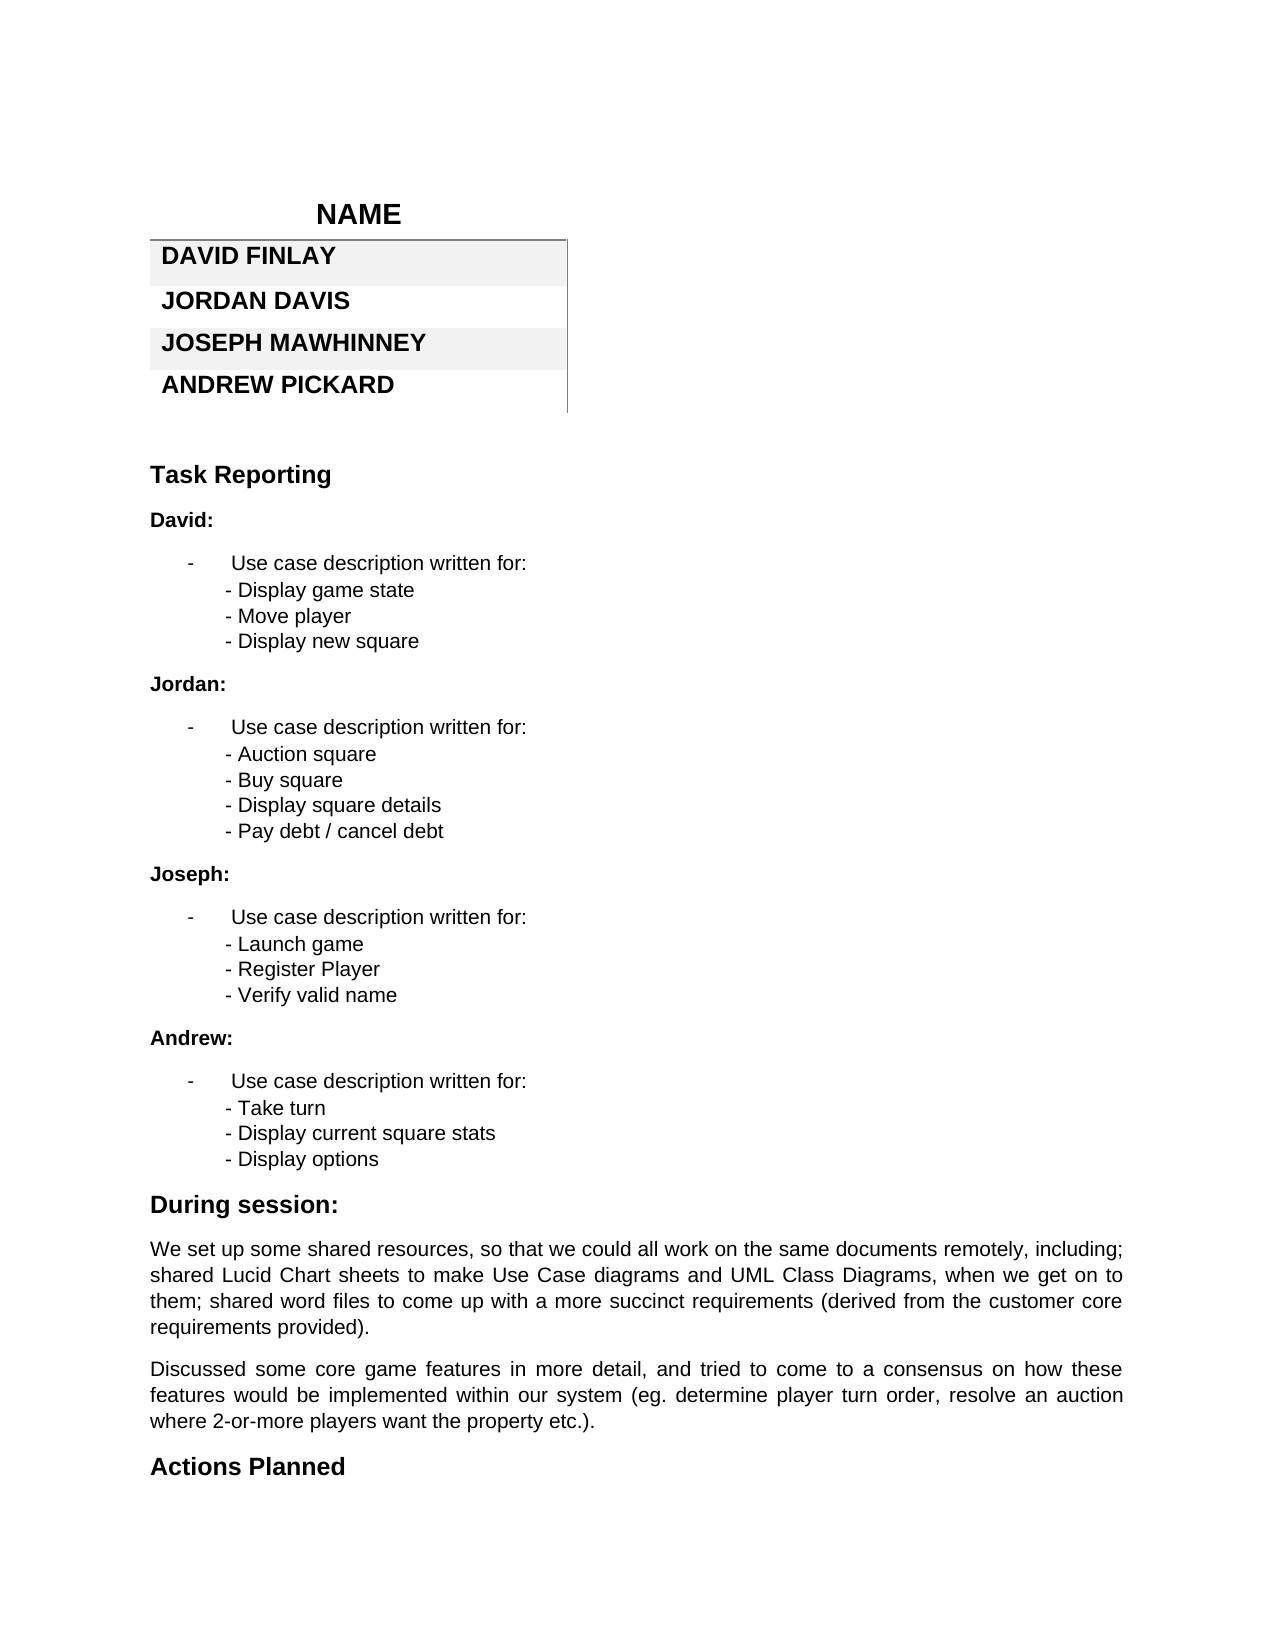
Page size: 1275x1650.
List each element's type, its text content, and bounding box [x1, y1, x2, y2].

list Use case description written for: - Display game state - Move player - Display new square [187, 550, 1125, 653]
table_cell DAVID FINLAY [150, 239, 567, 286]
text Task Reporting [150, 460, 1125, 489]
table_cell ANDREW PICKARD [150, 370, 567, 412]
table_cell JOSEPH MAWHINNEY [150, 328, 567, 370]
text Discussed some core game features in more detail, and tried to come to a consensus on how these features would be implemented within our system (eg. determine player turn order, resolve an auction where 2-or-more players want the property etc.). [150, 1357, 1125, 1433]
text During session: [150, 1189, 1125, 1218]
table_header NAME [150, 197, 567, 239]
text We set up some shared resources, so that we could all work on the same documents remotely, including; shared Lucid Chart sheets to make Use Case diagrams and UML Class Diagrams, when we get on to them; shared word files to come up with a more succinct requirements (derived from the customer core requirements provided). [150, 1237, 1125, 1339]
text Actions Planned [150, 1451, 1125, 1480]
text Jordan: [150, 672, 1125, 696]
table_cell JORDAN DAVIS [150, 286, 567, 328]
list Use case description written for: - Auction square - Buy square - Display square details - Pay debt / cancel debt [187, 714, 1125, 843]
list Use case description written for: - Take turn - Display current square stats - Display options [187, 1068, 1125, 1171]
text David: [150, 508, 1125, 532]
list Use case description written for: - Launch game - Register Player - Verify valid name [187, 904, 1125, 1007]
text Joseph: [150, 862, 1125, 886]
text Andrew: [150, 1026, 1125, 1049]
